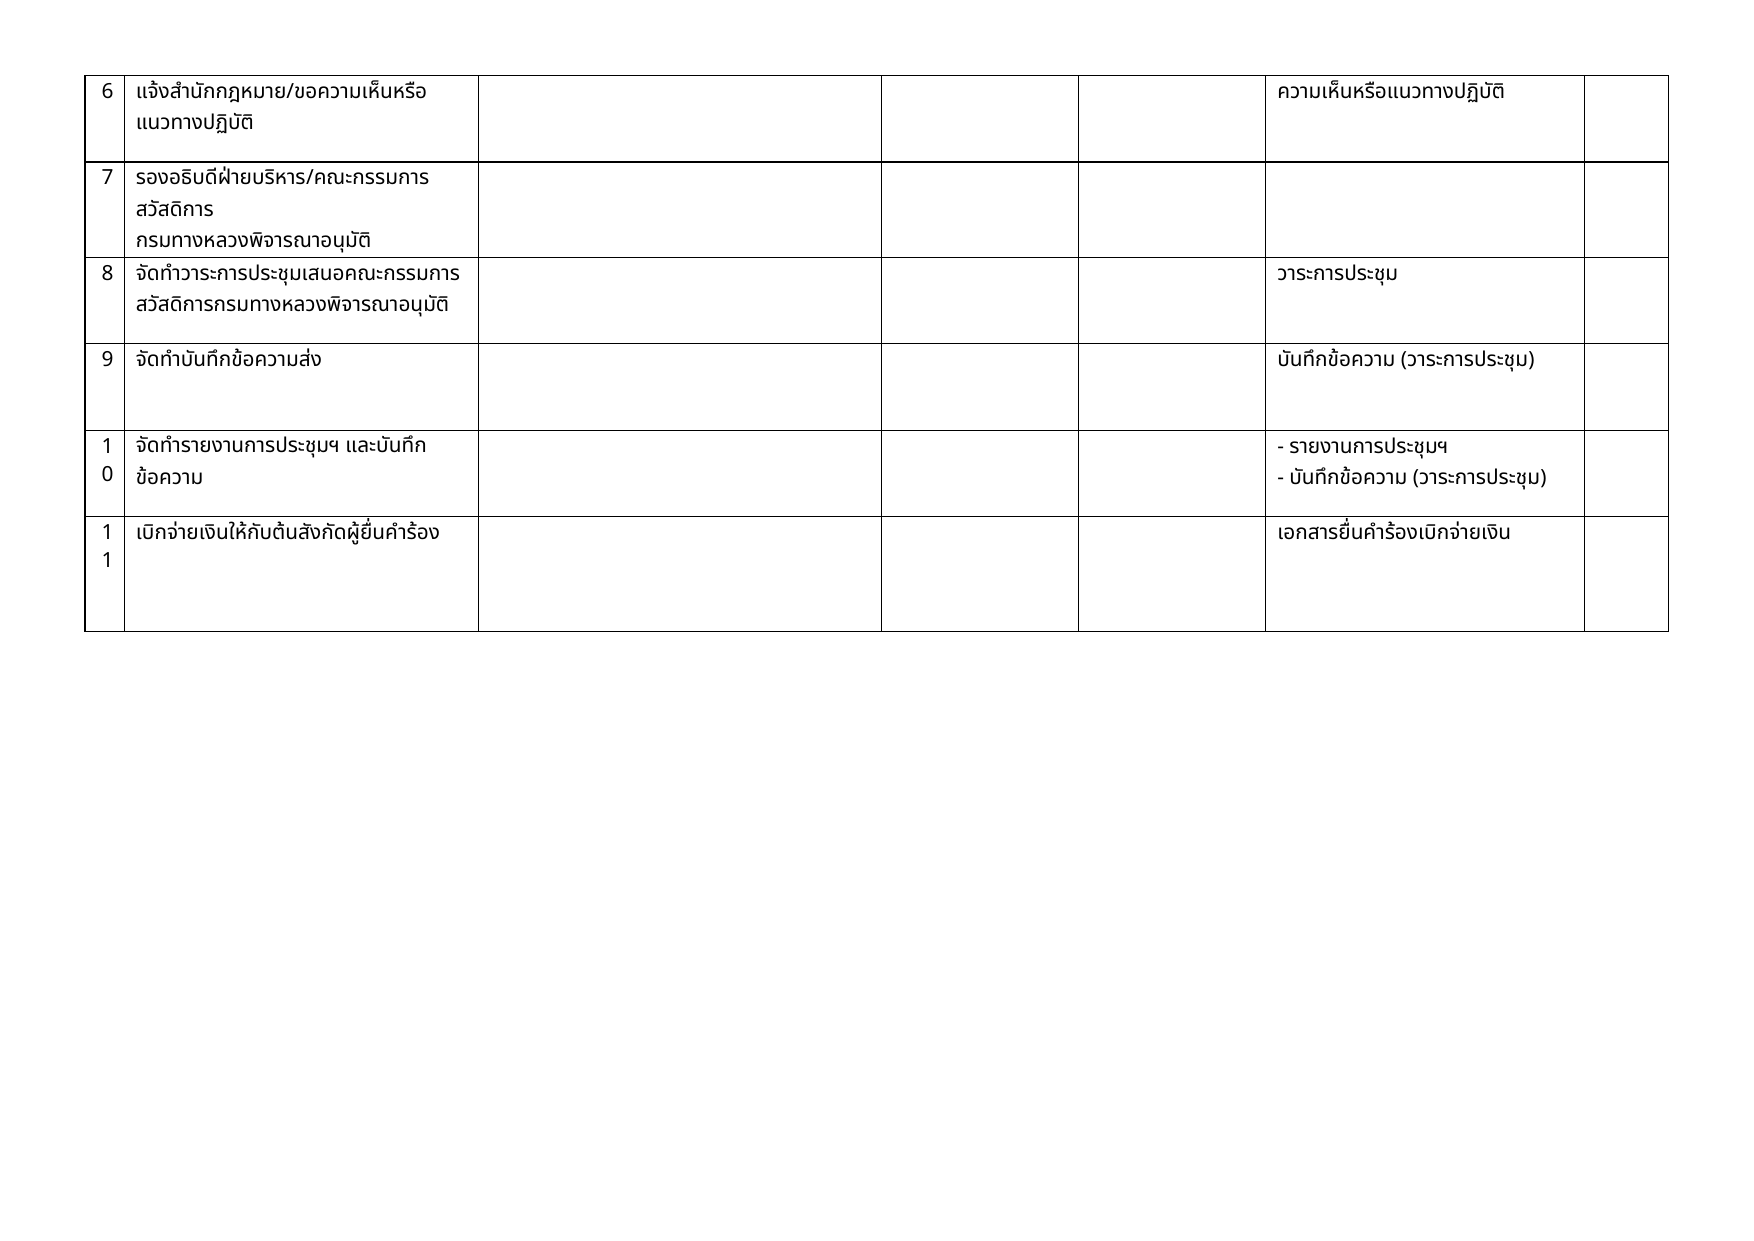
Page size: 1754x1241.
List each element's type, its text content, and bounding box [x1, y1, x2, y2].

table_cell รองอธิบดีฝ่ายบริหาร/คณะกรรมการสวัสดิการ กรมทางหลวงพิจารณาอนุมัติ [125, 163, 478, 257]
table_cell [1585, 431, 1668, 516]
table_cell จัดทำบันทึกข้อความส่ง [125, 344, 478, 430]
table_cell [882, 258, 1078, 343]
table_cell 7 [86, 163, 124, 257]
table_cell จัดทำรายงานการประชุมฯ และบันทึกข้อความ [125, 431, 478, 516]
table_cell - รายงานการประชุมฯ - บันทึกข้อความ (วาระการประชุม) [1266, 431, 1584, 516]
table_cell [1585, 76, 1668, 161]
table_cell ความเห็นหรือแนวทางปฏิบัติ [1266, 76, 1584, 161]
table_cell [479, 431, 881, 516]
table_cell [479, 163, 881, 257]
table_cell [1079, 76, 1265, 161]
table_cell บันทึกข้อความ (วาระการประชุม) [1266, 344, 1584, 430]
table_cell 6 [86, 76, 124, 161]
table_cell [1079, 258, 1265, 343]
table_cell วาระการประชุม [1266, 258, 1584, 343]
table_cell จัดทำวาระการประชุมเสนอคณะกรรมการสวัสดิการกรมทางหลวงพิจารณาอนุมัติ [125, 258, 478, 343]
table_cell [882, 76, 1078, 161]
table_cell 9 [86, 344, 124, 430]
table_cell [1585, 344, 1668, 430]
table_cell [882, 163, 1078, 257]
table_cell [882, 517, 1078, 631]
table_cell [882, 431, 1078, 516]
table_cell เอกสารยื่นคำร้องเบิกจ่ายเงิน [1266, 517, 1584, 631]
table_cell 10 [86, 431, 124, 516]
table_cell [1585, 258, 1668, 343]
table_cell แจ้งสำนักกฎหมาย/ขอความเห็นหรือแนวทางปฏิบัติ [125, 76, 478, 161]
table_cell [1079, 344, 1265, 430]
table_cell [1079, 517, 1265, 631]
table_cell [479, 344, 881, 430]
table_cell เบิกจ่ายเงินให้กับต้นสังกัดผู้ยื่นคำร้อง [125, 517, 478, 631]
table_cell [479, 76, 881, 161]
table_cell [1079, 163, 1265, 257]
table_cell [1079, 431, 1265, 516]
table_cell [1266, 163, 1584, 257]
table_cell 11 [86, 517, 124, 631]
table_cell 8 [86, 258, 124, 343]
table_cell [479, 258, 881, 343]
table_cell [1585, 517, 1668, 631]
table_cell [1585, 163, 1668, 257]
table_cell [882, 344, 1078, 430]
table_cell [479, 517, 881, 631]
